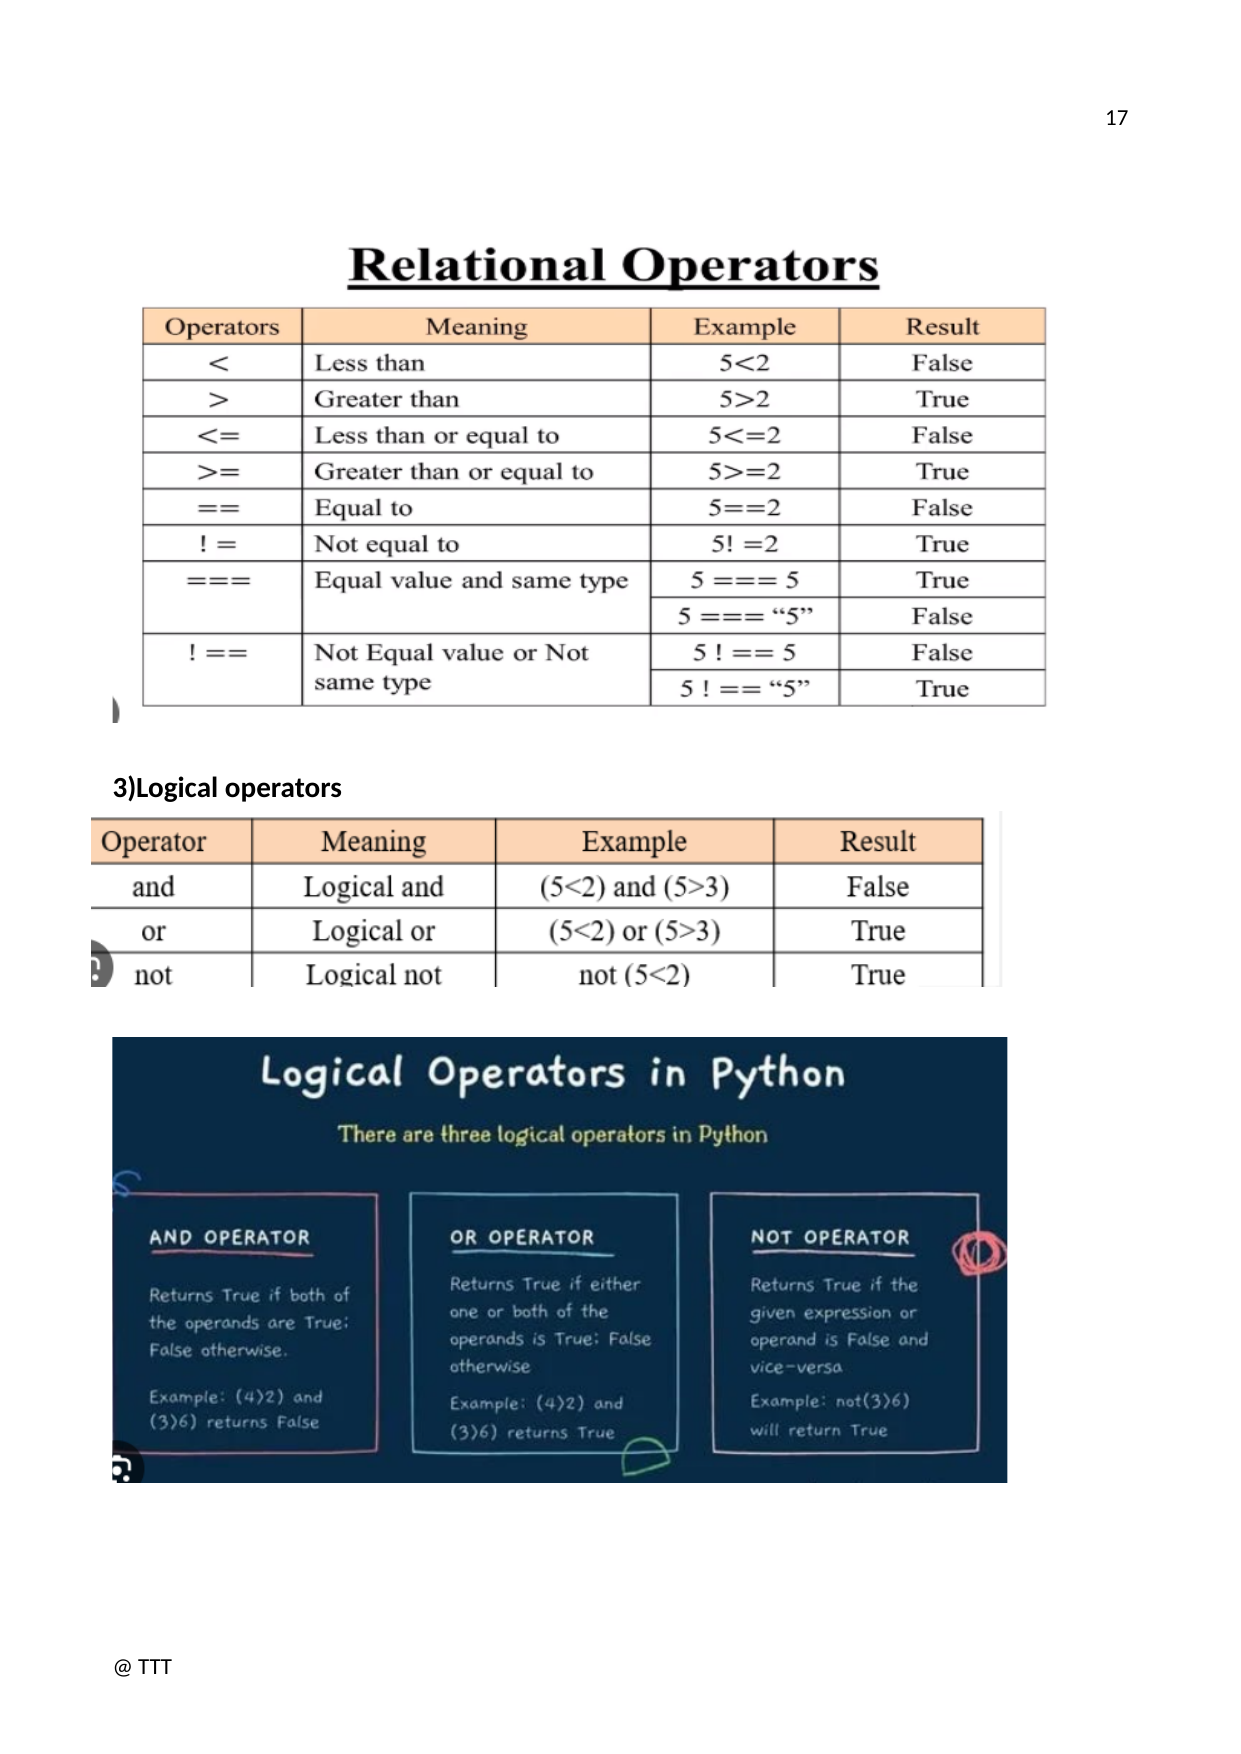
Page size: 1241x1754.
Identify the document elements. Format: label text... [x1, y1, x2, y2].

text 3)Logical operators [112, 769, 1128, 805]
picture [112, 1037, 1008, 1483]
picture [112, 220, 1128, 723]
picture [91, 811, 1003, 987]
